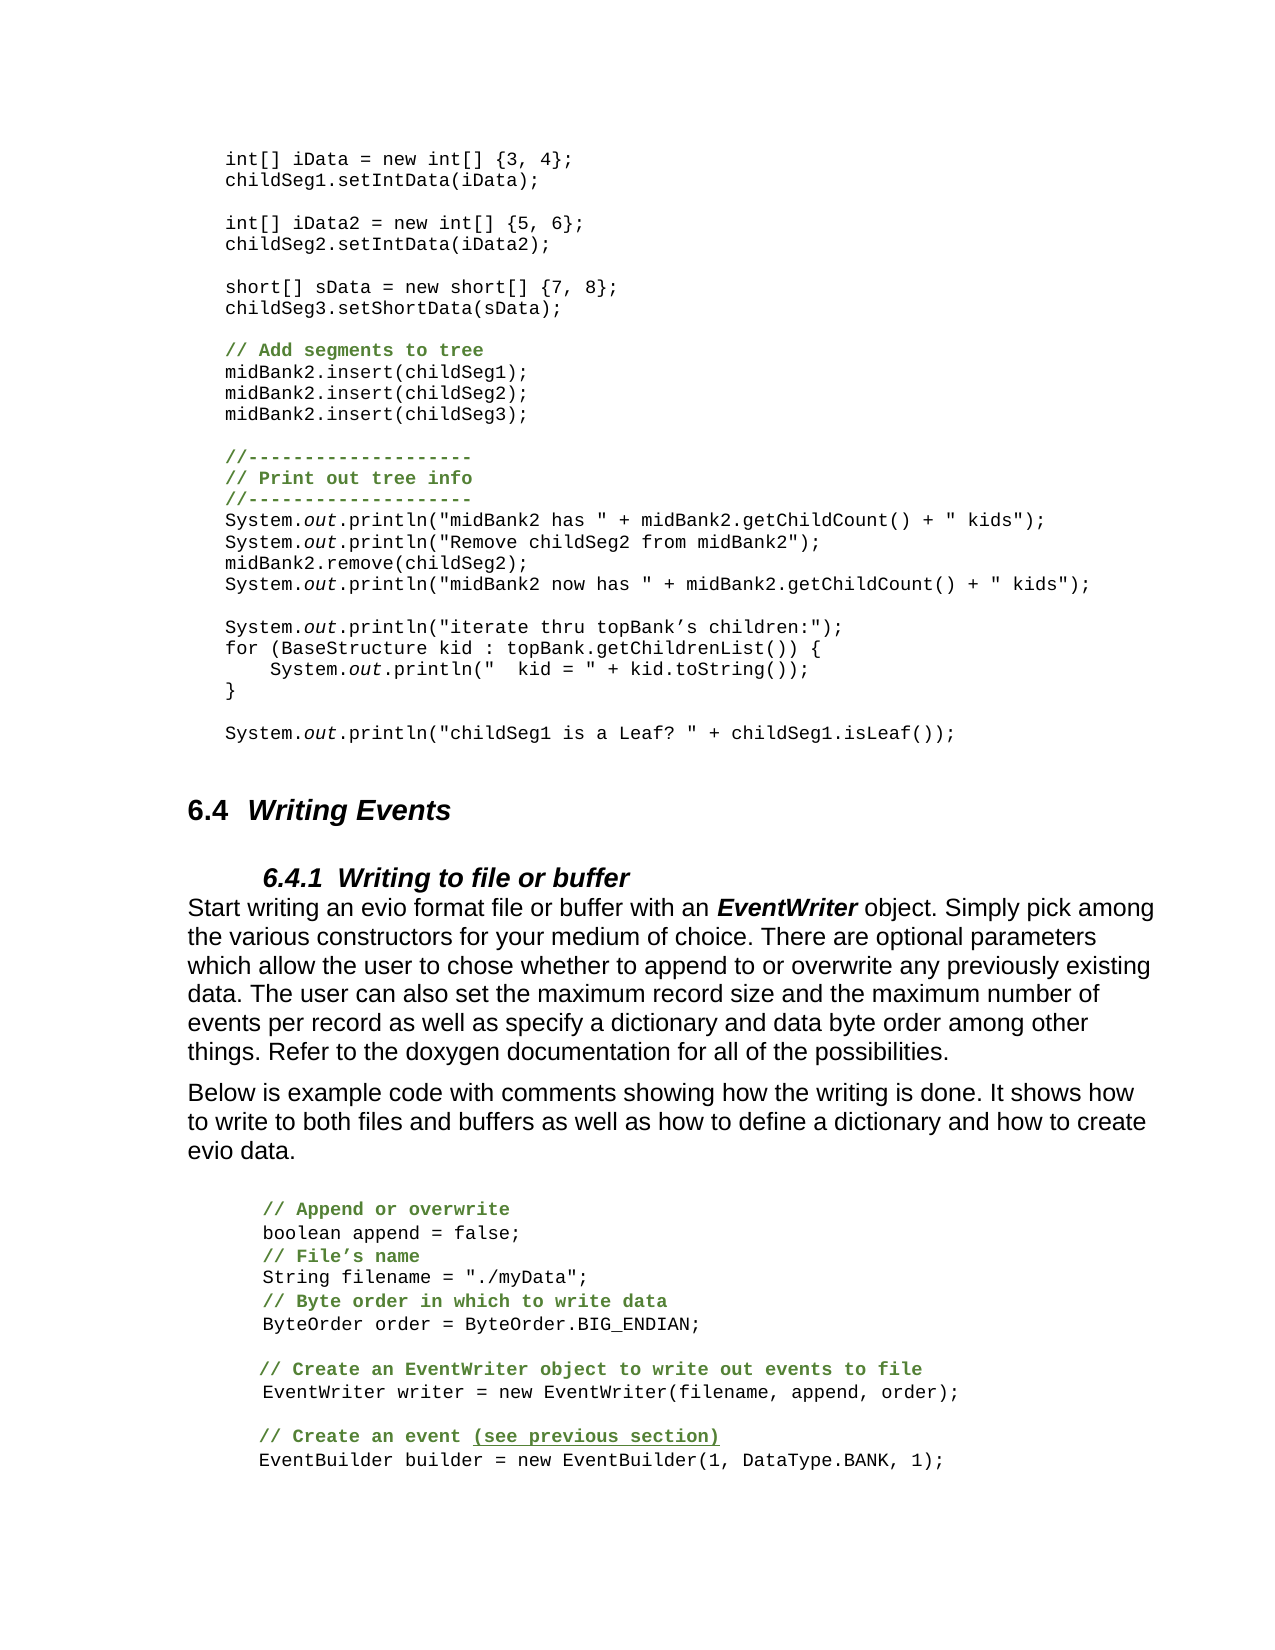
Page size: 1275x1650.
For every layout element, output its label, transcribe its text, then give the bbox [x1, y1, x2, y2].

subtitle Writing to file or buffer [262, 862, 1162, 893]
text // Create an event (see previous section) [225, 1406, 1162, 1448]
text // File’s name String filename = "./myData"; [225, 1247, 1162, 1289]
text EventBuilder builder = new EventBuilder(1, DataType.BANK, 1); [225, 1451, 1162, 1472]
text EventWriter writer = new EventWriter(filename, append, order); [225, 1383, 1162, 1404]
text boolean append = false; [225, 1223, 1162, 1245]
text // Create an EventWriter object to write out events to file [225, 1359, 1162, 1381]
subtitle Writing Events [187, 793, 1162, 827]
text Start writing an evio format file or buffer with an EventWriter object. Simply pick among the various constructors for your medium of choice. There are optional parameters which allow the user to chose whether to append to or overwrite any previously existing data. The user can also set the maximum record size and the maximum number of events per record as well as specify a dictionary and data byte order among other things. Refer to the doxygen documentation for all of the possibilities. [187, 893, 1162, 1066]
text // Byte order in which to write data [225, 1291, 1162, 1313]
text ByteOrder order = ByteOrder.BIG_ENDIAN; [225, 1315, 1162, 1357]
text // Append or overwrite [225, 1200, 1162, 1221]
text Below is example code with comments showing how the writing is done. It shows how to write to both files and buffers as well as how to define a dictionary and how to create evio data. [187, 1078, 1162, 1164]
